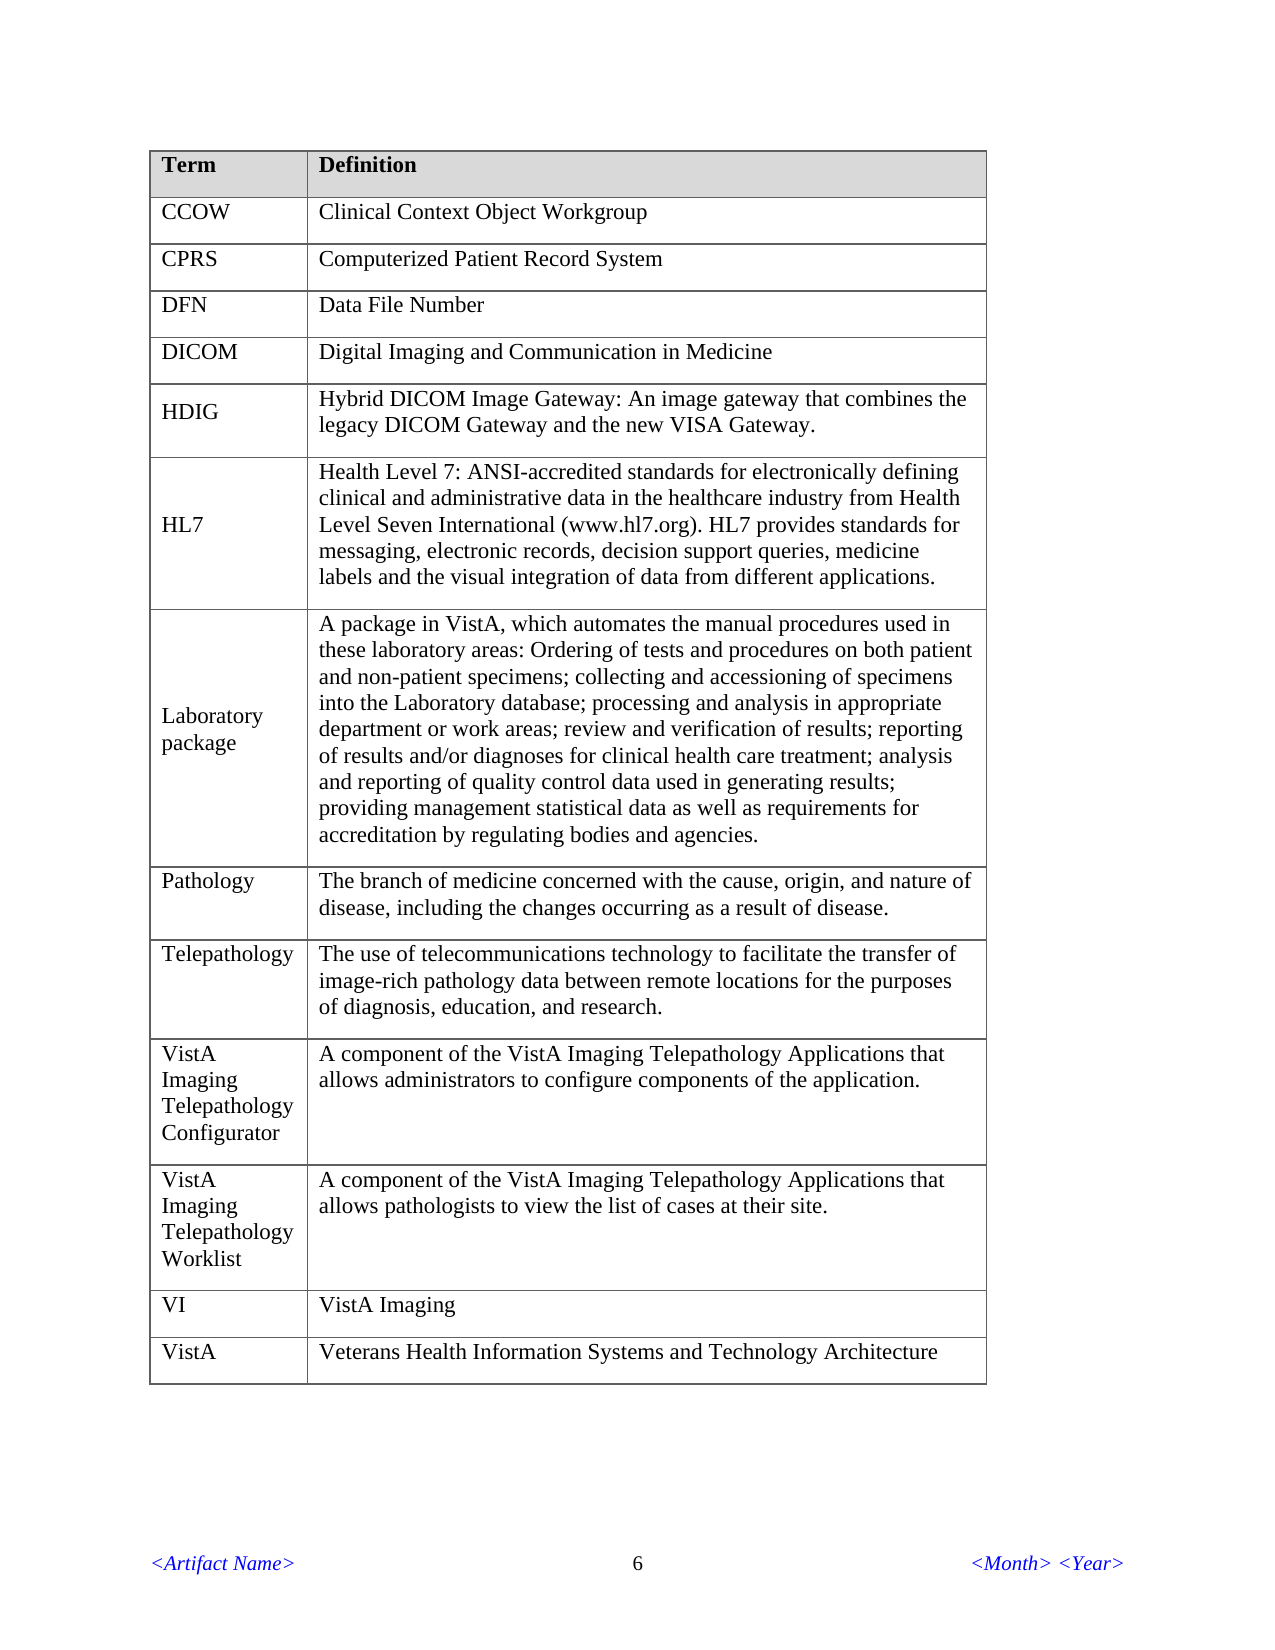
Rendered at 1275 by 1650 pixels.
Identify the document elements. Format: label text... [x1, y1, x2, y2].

table_cell HL7 [151, 458, 307, 608]
table_cell DICOM [151, 338, 307, 383]
table_cell Digital Imaging and Communication in Medicine [308, 338, 986, 383]
table_cell A component of the VistA Imaging Telepathology Applications that allows administrators to configure components of the application. [308, 1040, 986, 1164]
table_cell A component of the VistA Imaging Telepathology Applications that allows pathologists to view the list of cases at their site. [308, 1166, 986, 1290]
table_cell VistA [151, 1338, 307, 1383]
table_cell Data File Number [308, 292, 986, 337]
table_cell The branch of medicine concerned with the cause, origin, and nature of disease, including the changes occurring as a result of disease. [308, 868, 986, 939]
table_cell Health Level 7: ANSI-accredited standards for electronically defining clinical and administrative data in the healthcare industry from Health Level Seven International (www.hl7.org). HL7 provides standards for messaging, electronic records, decision support queries, medicine labels and the visual integration of data from different applications. [308, 458, 986, 608]
table_cell Hybrid DICOM Image Gateway: An image gateway that combines the legacy DICOM Gateway and the new VISA Gateway. [308, 385, 986, 456]
table_header Term [151, 152, 307, 197]
table_cell HDIG [151, 385, 307, 456]
table_cell The use of telecommunications technology to facilitate the transfer of image-rich pathology data between remote locations for the purposes of diagnosis, education, and research. [308, 941, 986, 1038]
table_cell CCOW [151, 198, 307, 243]
table_cell VI [151, 1291, 307, 1336]
table_cell Laboratory package [151, 610, 307, 866]
table_header Definition [308, 152, 986, 197]
table_cell A package in VistA, which automates the manual procedures used in these laboratory areas: Ordering of tests and procedures on both patient and non-patient specimens; collecting and accessioning of specimens into the Laboratory database; processing and analysis in appropriate department or work areas; review and verification of results; reporting of results and/or diagnoses for clinical health care treatment; analysis and reporting of quality control data used in generating results; providing management statistical data as well as requirements for accreditation by regulating bodies and agencies. [308, 610, 986, 866]
table_cell Clinical Context Object Workgroup [308, 198, 986, 243]
table_cell VistA Imaging Telepathology Worklist [151, 1166, 307, 1290]
table_cell CPRS [151, 245, 307, 290]
table_cell DFN [151, 292, 307, 337]
table_cell VistA Imaging [308, 1291, 986, 1336]
table_cell Pathology [151, 868, 307, 939]
table_cell Veterans Health Information Systems and Technology Architecture [308, 1338, 986, 1383]
table_cell Computerized Patient Record System [308, 245, 986, 290]
table_cell VistA Imaging Telepathology Configurator [151, 1040, 307, 1164]
table_cell Telepathology [151, 941, 307, 1038]
